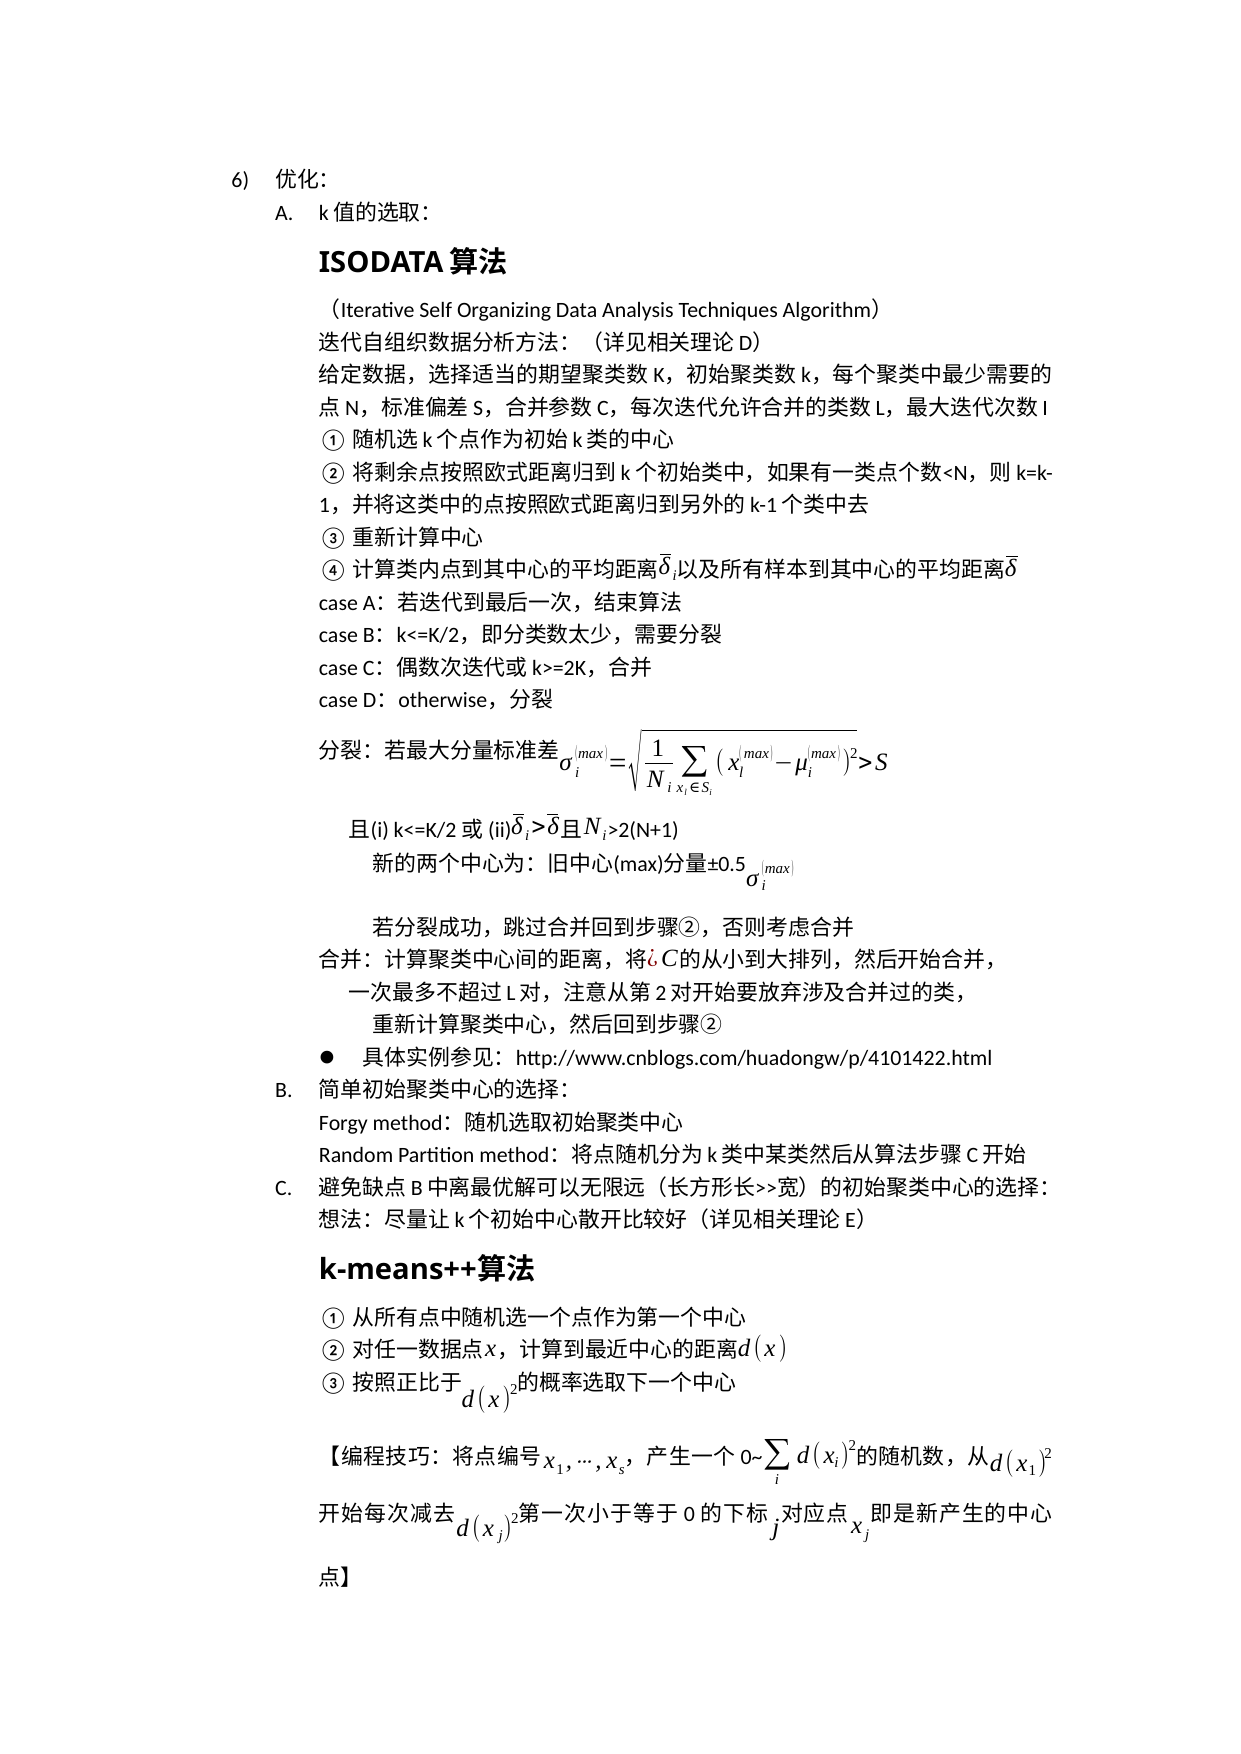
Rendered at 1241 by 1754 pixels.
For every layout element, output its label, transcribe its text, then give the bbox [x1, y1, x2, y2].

list 【编程技巧：将点编号，产生一个0~的随机数，从开始每次减去第一次小于等于0的下标对应点即是新产生的中心点】 [319, 1429, 1053, 1592]
list 分裂：若最大分量标准差 [319, 714, 1053, 812]
list ①从所有点中随机选一个点作为第一个中心 [319, 1299, 1053, 1332]
list 想法：尽量让k个初始中心散开比较好（详见相关理论E） [319, 1202, 1053, 1234]
list ③重新计算中心 [319, 519, 1053, 552]
list ③按照正比于的概率选取下一个中心 [319, 1364, 1053, 1429]
list case B：k<=K/2，即分类数太少，需要分裂 [319, 617, 1053, 649]
list Forgy method：随机选取初始聚类中心 [319, 1104, 1053, 1137]
list k值的选取： [275, 194, 1053, 227]
list （Iterative Self Organizing Data Analysis Techniques Algorithm） [319, 292, 1053, 324]
list 新的两个中心为：旧中心(max)分量±0.5 [319, 844, 1053, 909]
list 给定数据，选择适当的期望聚类数K，初始聚类数k，每个聚类中最少需要的点N，标准偏差S，合并参数C，每次迭代允许合并的类数L，最大迭代次数I [319, 357, 1053, 422]
list 且(i) k<=K/2 或 (ii)且>2(N+1) [319, 812, 1053, 844]
list k-means++算法 [319, 1234, 1053, 1299]
list case D：otherwise，分裂 [319, 682, 1053, 714]
list 避免缺点B中离最优解可以无限远（长方形长>>宽）的初始聚类中心的选择： [275, 1169, 1053, 1202]
list ④计算类内点到其中心的平均距离以及所有样本到其中心的平均距离 [319, 552, 1053, 584]
list 重新计算聚类中心，然后回到步骤② [319, 1007, 1053, 1039]
list 一次最多不超过L对，注意从第2对开始要放弃涉及合并过的类， [319, 974, 1053, 1007]
list 合并：计算聚类中心间的距离，将的从小到大排列，然后开始合并， [319, 942, 1053, 974]
list ②对任一数据点，计算到最近中心的距离 [319, 1332, 1053, 1364]
list ISODATA算法 [319, 227, 1053, 292]
list 简单初始聚类中心的选择： [275, 1072, 1053, 1104]
list Random Partition method：将点随机分为k类中某类然后从算法步骤C开始 [319, 1137, 1053, 1169]
list 优化： [231, 162, 1053, 194]
list case A：若迭代到最后一次，结束算法 [319, 584, 1053, 617]
list ②将剩余点按照欧式距离归到k个初始类中，如果有一类点个数<N，则k=k-1，并将这类中的点按照欧式距离归到另外的k-1个类中去 [319, 454, 1053, 519]
list 迭代自组织数据分析方法：（详见相关理论D） [319, 324, 1053, 357]
list 若分裂成功，跳过合并回到步骤②，否则考虑合并 [319, 909, 1053, 942]
list ①随机选k个点作为初始k类的中心 [319, 422, 1053, 454]
list 具体实例参见：http://www.cnblogs.com/huadongw/p/4101422.html [319, 1039, 1053, 1072]
list case C：偶数次迭代或k>=2K，合并 [319, 649, 1053, 682]
